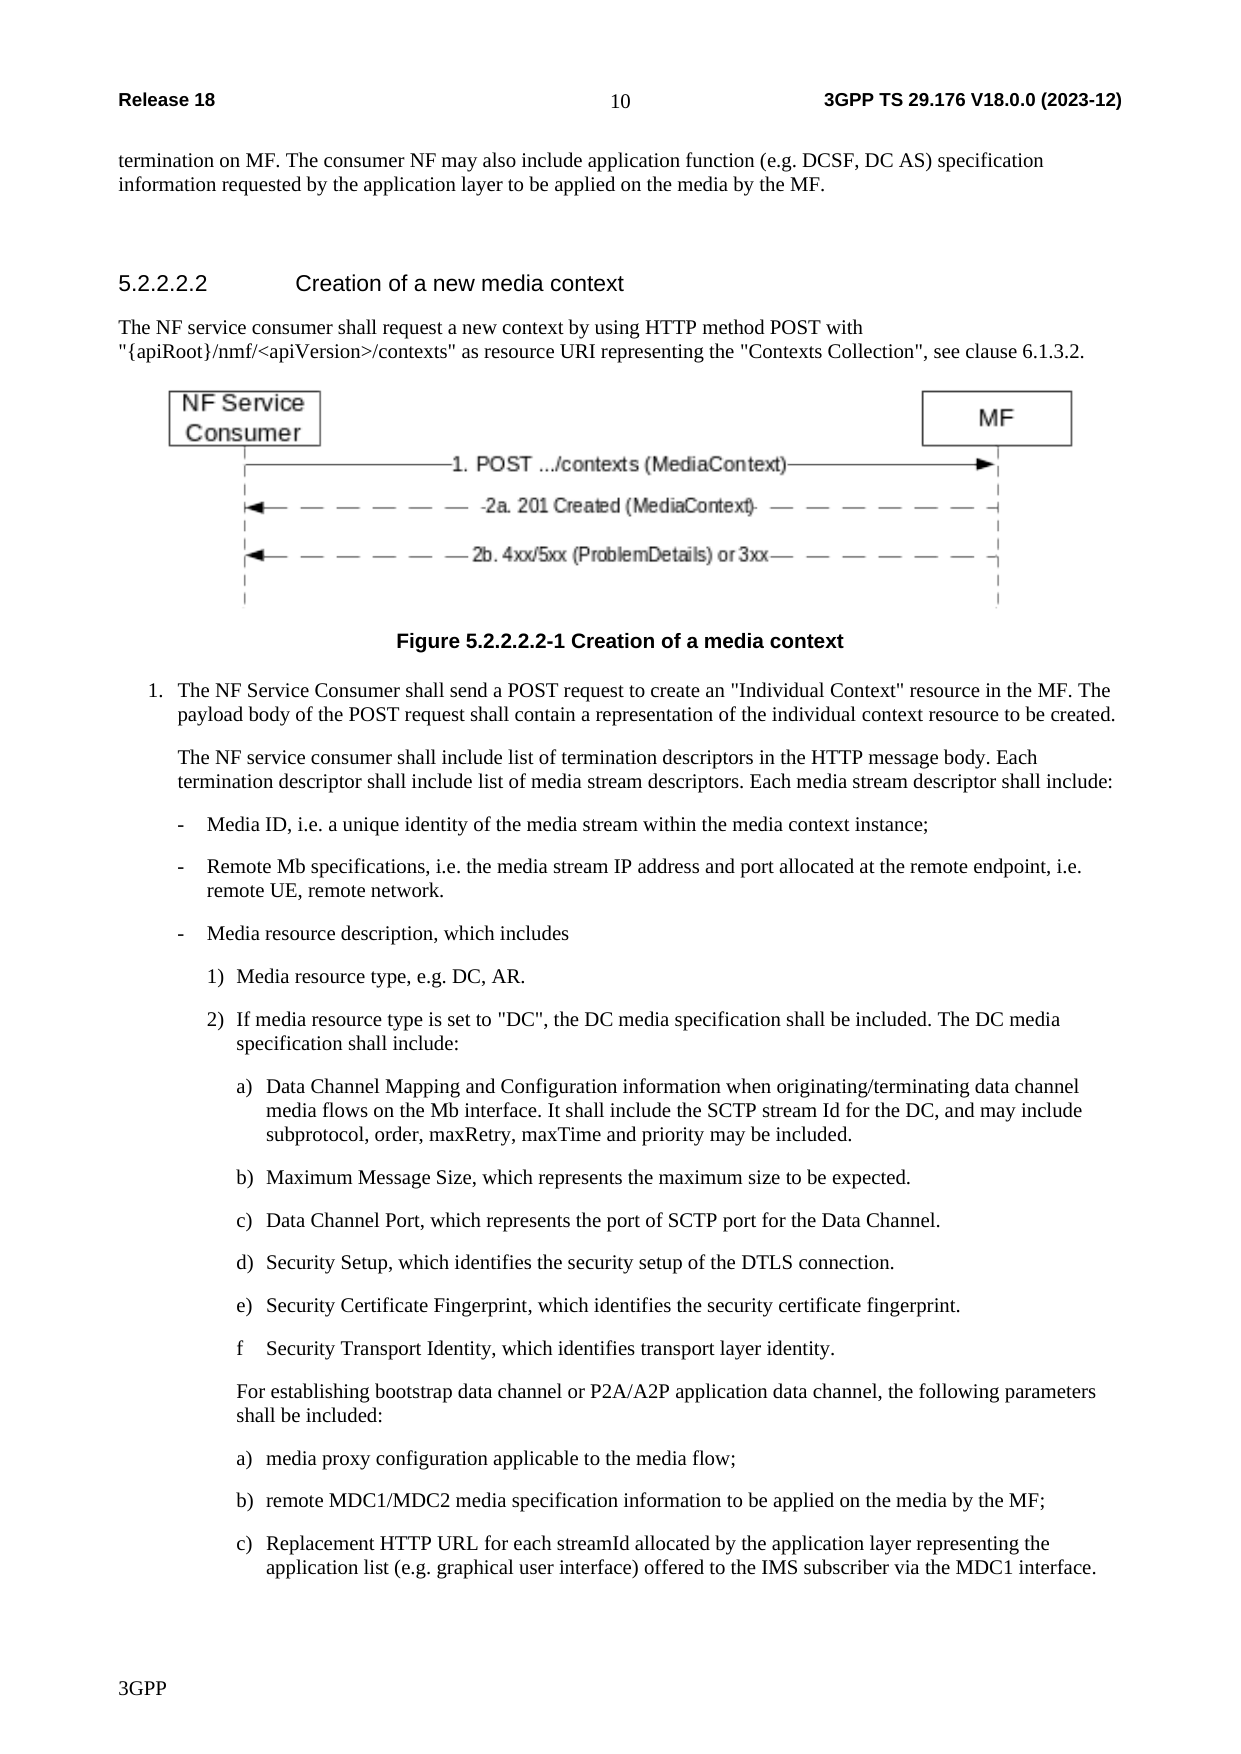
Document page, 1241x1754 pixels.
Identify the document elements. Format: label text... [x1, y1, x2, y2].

subtitle 5.2.2.2.2 Creation of a new media context [118, 270, 1122, 296]
text b) remote MDC1/MDC2 media specification information to be applied on the media by the MF; [236, 1488, 1122, 1512]
text 1) Media resource type, e.g. DC, AR. [207, 964, 1122, 988]
text a) media proxy configuration applicable to the media flow; [236, 1446, 1122, 1470]
text c) Replacement HTTP URL for each streamId allocated by the application layer representing the application list (e.g. graphical user interface) offered to the IMS subscriber via the MDC1 interface. [236, 1531, 1122, 1579]
text a) Data Channel Mapping and Configuration information when originating/terminating data channel media flows on the Mb interface. It shall include the SCTP stream Id for the DC, and may include subprotocol, order, maxRetry, maxTime and priority may be included. [236, 1074, 1122, 1146]
text - Media resource description, which includes [177, 921, 1122, 945]
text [118, 147, 1122, 196]
text 2) If media resource type is set to "DC", the DC media specification shall be included. The DC media specification shall include: [207, 1007, 1122, 1055]
text b) Maximum Message Size, which represents the maximum size to be expected. [236, 1165, 1122, 1189]
text Figure 5.2.2.2.2-1 Creation of a media context [118, 629, 1122, 653]
text f Security Transport Identity, which identifies transport layer identity. [236, 1336, 1122, 1360]
text d) Security Setup, which identifies the security setup of the DTLS connection. [236, 1250, 1122, 1274]
text The NF service consumer shall include list of termination descriptors in the HTTP message body. Each termination descriptor shall include list of media stream descriptors. Each media stream descriptor shall include: [177, 745, 1122, 793]
text 1. The NF Service Consumer shall send a POST request to create an "Individual Context" resource in the MF. The payload body of the POST request shall contain a representation of the individual context resource to be created. [148, 678, 1122, 726]
text - Remote Mb specifications, i.e. the media stream IP address and port allocated at the remote endpoint, i.e. remote UE, remote network. [177, 854, 1122, 902]
text For establishing bootstrap data channel or P2A/A2P application data channel, the following parameters shall be included: [236, 1379, 1122, 1427]
text e) Security Certificate Fingerprint, which identifies the security certificate fingerprint. [236, 1293, 1122, 1317]
text c) Data Channel Port, which represents the port of SCTP port for the Data Channel. [236, 1207, 1122, 1232]
text The NF service consumer shall request a new context by using HTTP method POST with "{apiRoot}/nmf/<apiVersion>/contexts" as resource URI representing the "Contexts Collection", see clause 6.1.3.2. [118, 315, 1122, 363]
text - Media ID, i.e. a unique identity of the media stream within the media context instance; [177, 812, 1122, 836]
